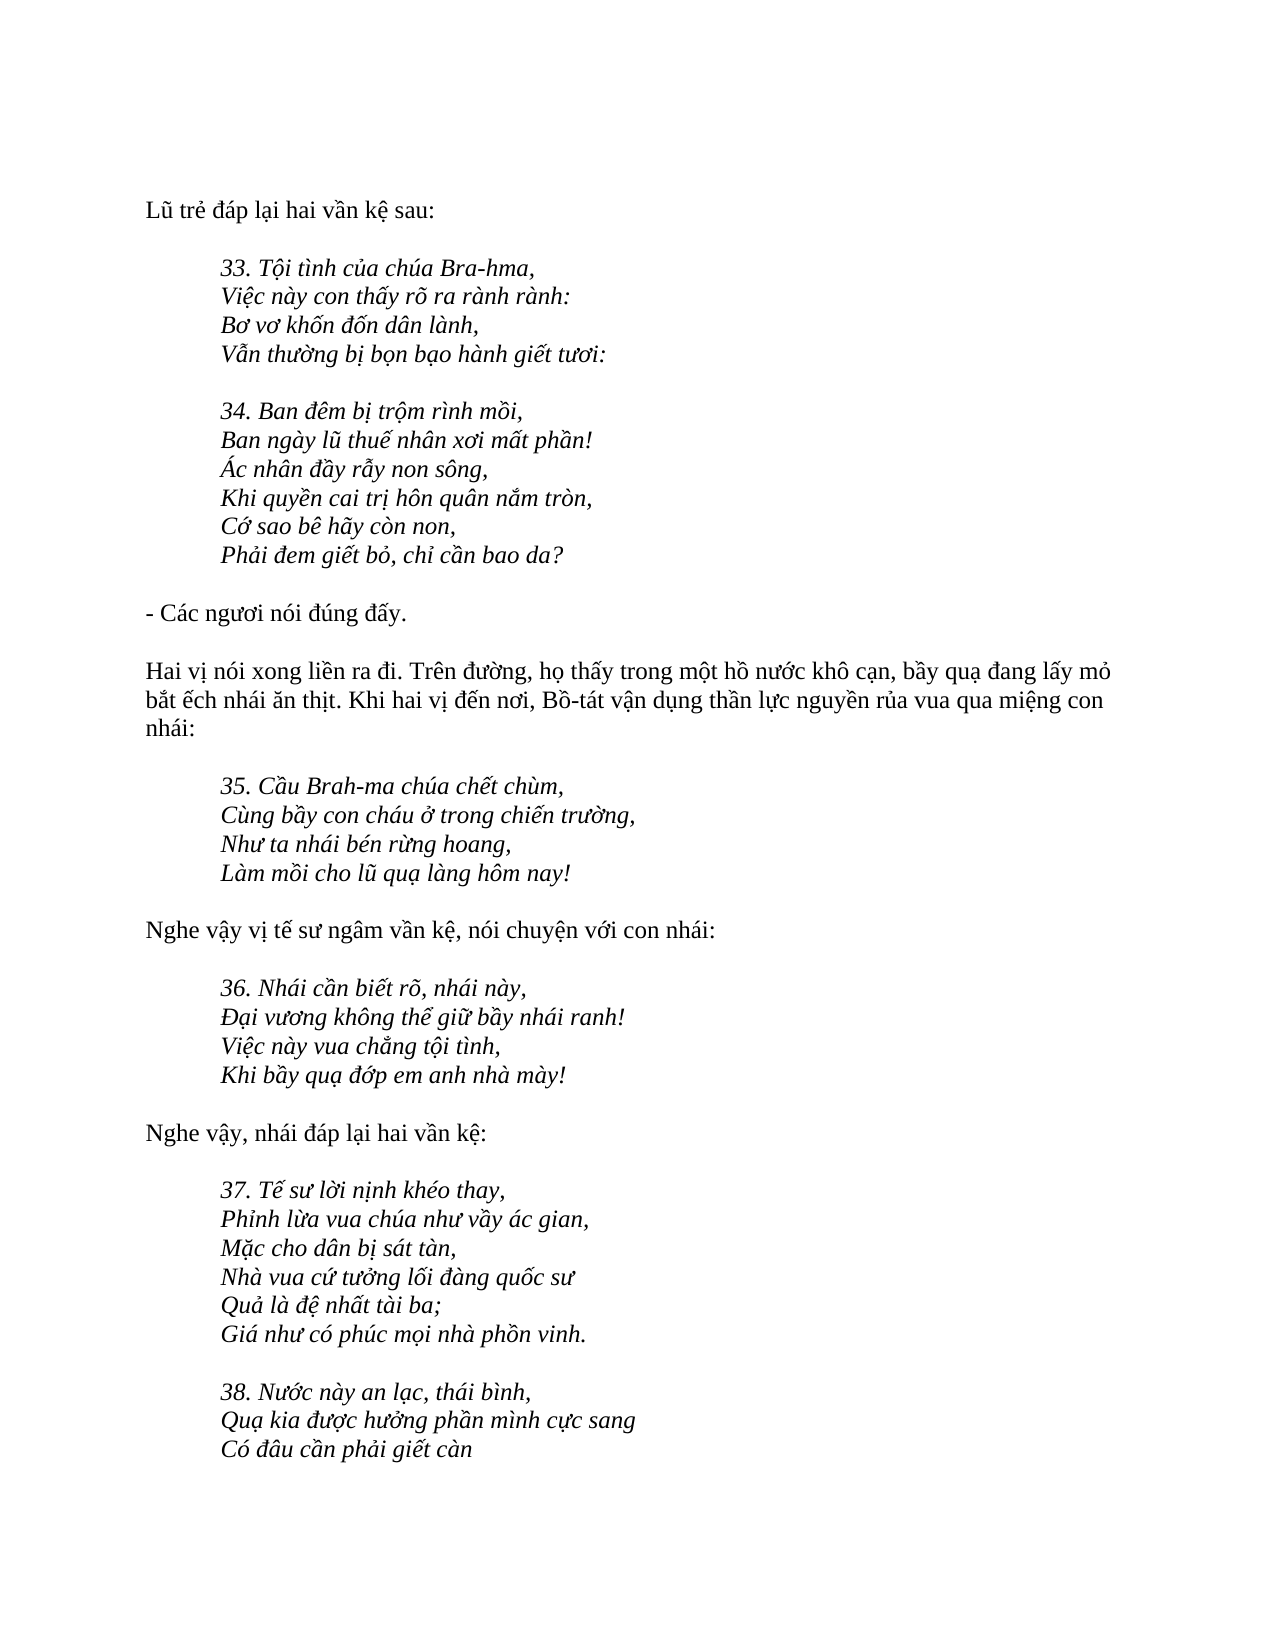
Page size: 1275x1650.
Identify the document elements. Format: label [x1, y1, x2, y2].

table_header [130, 150, 1145, 1479]
